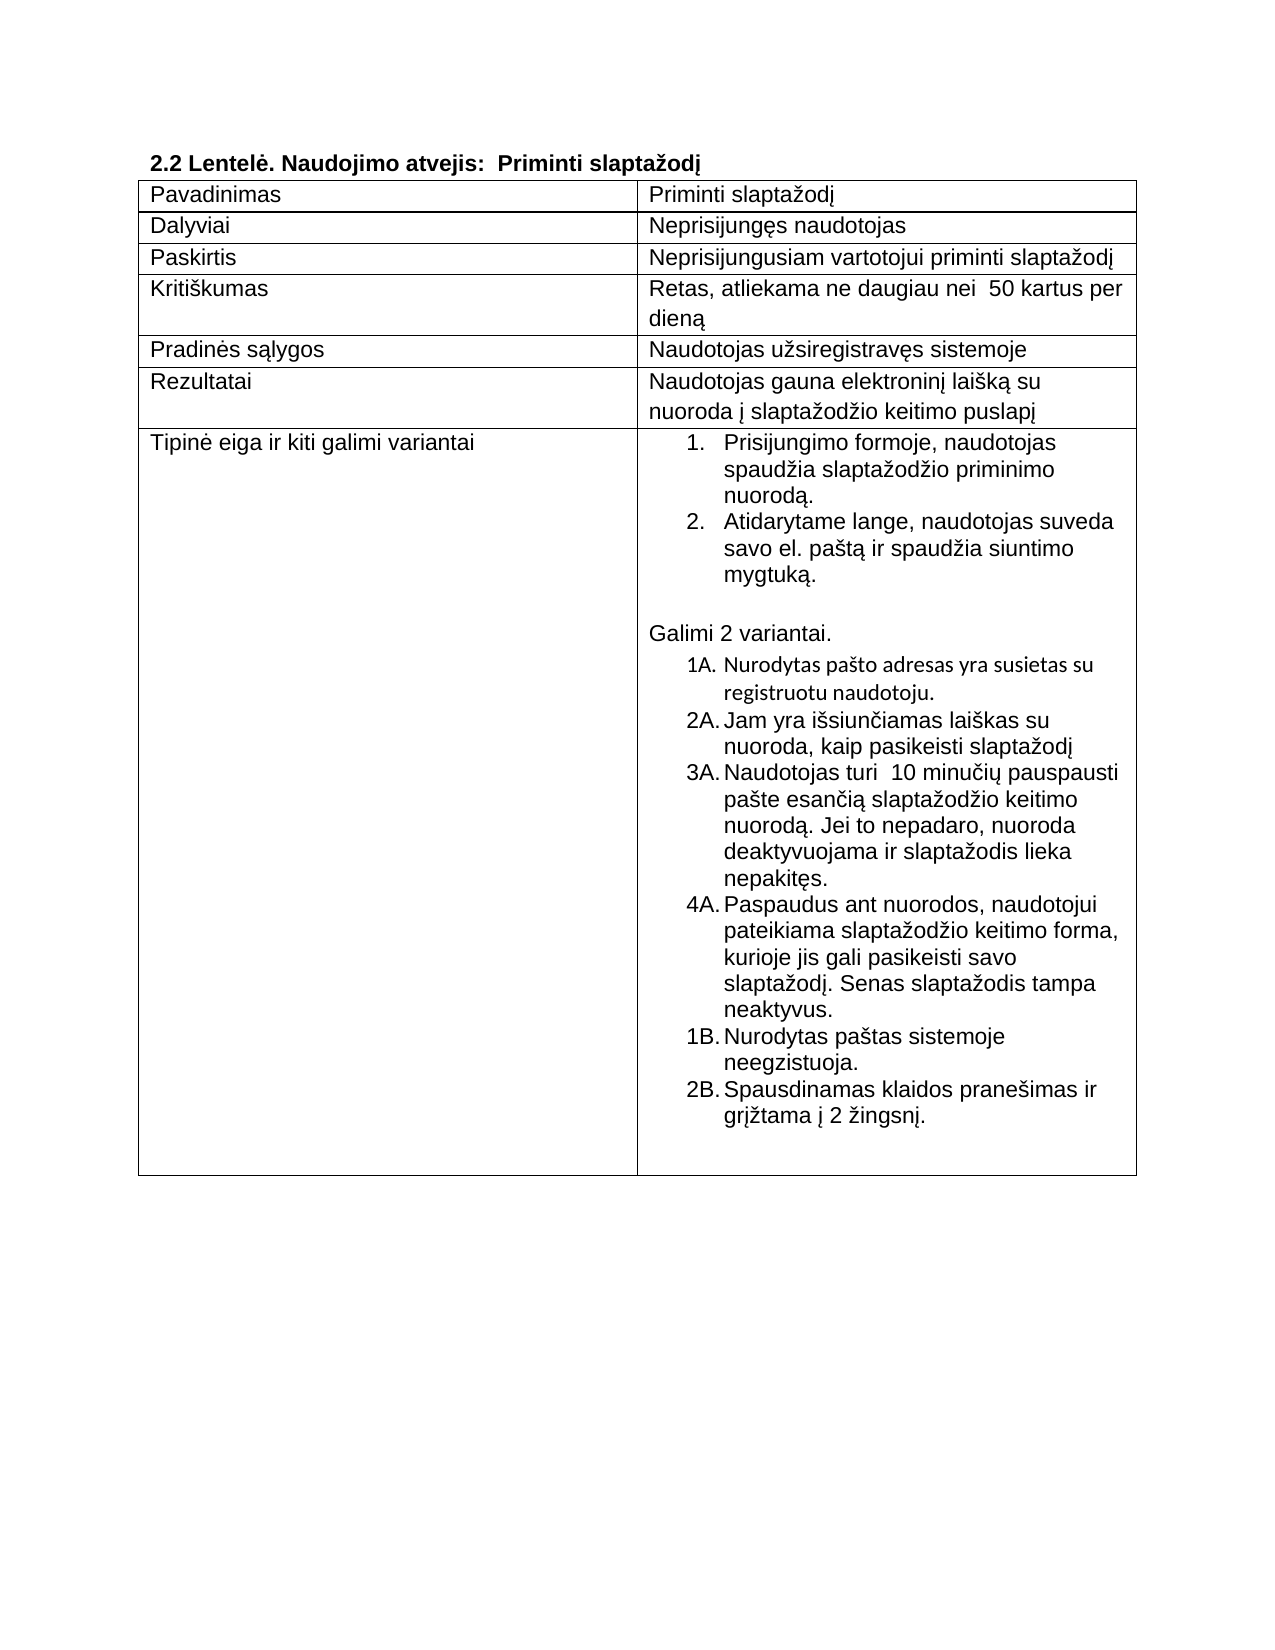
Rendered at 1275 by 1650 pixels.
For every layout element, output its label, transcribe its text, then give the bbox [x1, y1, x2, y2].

table_cell Naudotojas gauna elektroninį laišką su nuoroda į slaptažodžio keitimo puslapį [638, 368, 1136, 428]
table_cell Pradinės sąlygos [139, 336, 637, 367]
table_header Pavadinimas [139, 181, 637, 211]
table_cell Naudotojas užsiregistravęs sistemoje [638, 336, 1136, 367]
table_cell Neprisijungusiam vartotojui priminti slaptažodį [638, 244, 1136, 274]
text 2.2 Lentelė. Naudojimo atvejis: Priminti slaptažodį [150, 150, 1125, 176]
table_cell Dalyviai [139, 213, 637, 243]
table_cell Kritiškumas [139, 275, 637, 335]
table_cell Retas, atliekama ne daugiau nei 50 kartus per dieną [638, 275, 1136, 335]
table_cell Tipinė eiga ir kiti galimi variantai [139, 429, 637, 1175]
table_cell Rezultatai [139, 368, 637, 428]
table_cell Neprisijungęs naudotojas [638, 213, 1136, 243]
table_header Priminti slaptažodį [638, 181, 1136, 211]
table_cell Prisijungimo formoje, naudotojas spaudžia slaptažodžio priminimo nuorodą. Atidarytame lange, naudotojas suveda savo el. paštą ir spaudžia siuntimo mygtuką. Galimi 2 variantai. Nurodytas pašto adresas yra susietas su registruotu naudotoju. Jam yra išsiunčiamas laiškas su nuoroda, kaip pasikeisti slaptažodį Naudotojas turi 10 minučių pauspausti pašte esančią slaptažodžio keitimo nuorodą. Jei to nepadaro, nuoroda deaktyvuojama ir slaptažodis lieka nepakitęs. Paspaudus ant nuorodos, naudotojui pateikiama slaptažodžio keitimo forma, kurioje jis gali pasikeisti savo slaptažodį. Senas slaptažodis tampa neaktyvus. Nurodytas paštas sistemoje neegzistuoja. Spausdinamas klaidos pranešimas ir grįžtama į 2 žingsnį. [638, 429, 1136, 1175]
table_cell Paskirtis [139, 244, 637, 274]
